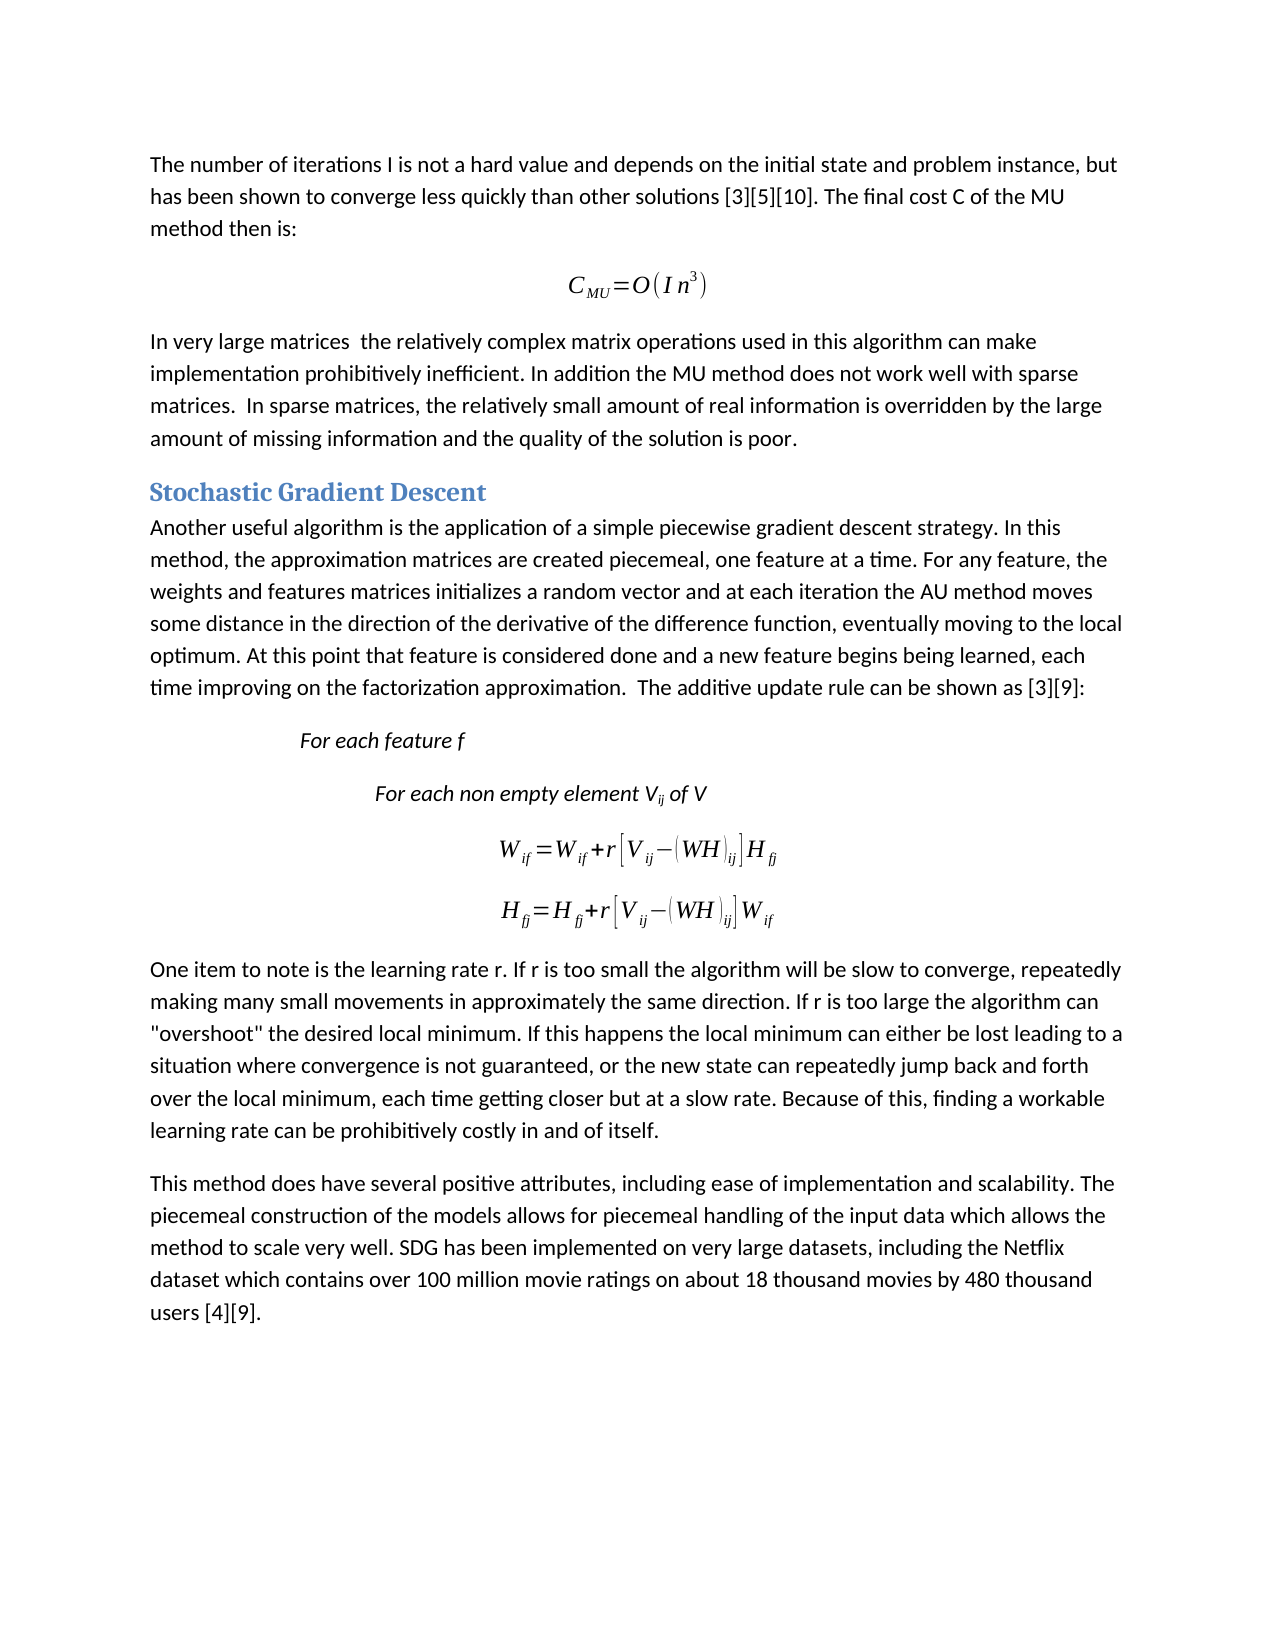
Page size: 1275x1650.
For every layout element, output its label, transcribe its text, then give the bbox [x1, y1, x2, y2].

text This method does have several positive attributes, including ease of implementation and scalability. The piecemeal construction of the models allows for piecemeal handling of the input data which allows the method to scale very well. SDG has been implemented on very large datasets, including the Netflix dataset which contains over 100 million movie ratings on about 18 thousand movies by 480 thousand users [4][9]. [150, 1169, 1125, 1326]
subtitle Stochastic Gradient Descent [150, 477, 1125, 508]
text For each non empty element Vij of V [150, 779, 1125, 808]
text For each feature f [150, 727, 1125, 754]
text Another useful algorithm is the application of a simple piecewise gradient descent strategy. In this method, the approximation matrices are created piecemeal, one feature at a time. For any feature, the weights and features matrices initializes a random vector and at each iteration the AU method moves some distance in the direction of the derivative of the difference function, eventually moving to the local optimum. At this point that feature is considered done and a new feature begins being learned, each time improving on the factorization approximation. The additive update rule can be shown as [3][9]: [150, 513, 1125, 702]
text In very large matrices the relatively complex matrix operations used in this algorithm can make implementation prohibitively inefficient. In addition the MU method does not work well with sparse matrices. In sparse matrices, the relatively small amount of real information is overridden by the large amount of missing information and the quality of the solution is poor. [150, 327, 1125, 452]
text One item to note is the learning rate r. If r is too small the algorithm will be slow to converge, repeatedly making many small movements in approximately the same direction. If r is too large the algorithm can "overshoot" the desired local minimum. If this happens the local minimum can either be lost leading to a situation where convergence is not guaranteed, or the new state can repeatedly jump back and forth over the local minimum, each time getting closer but at a slow rate. Because of this, finding a workable learning rate can be prohibitively costly in and of itself. [150, 955, 1125, 1144]
